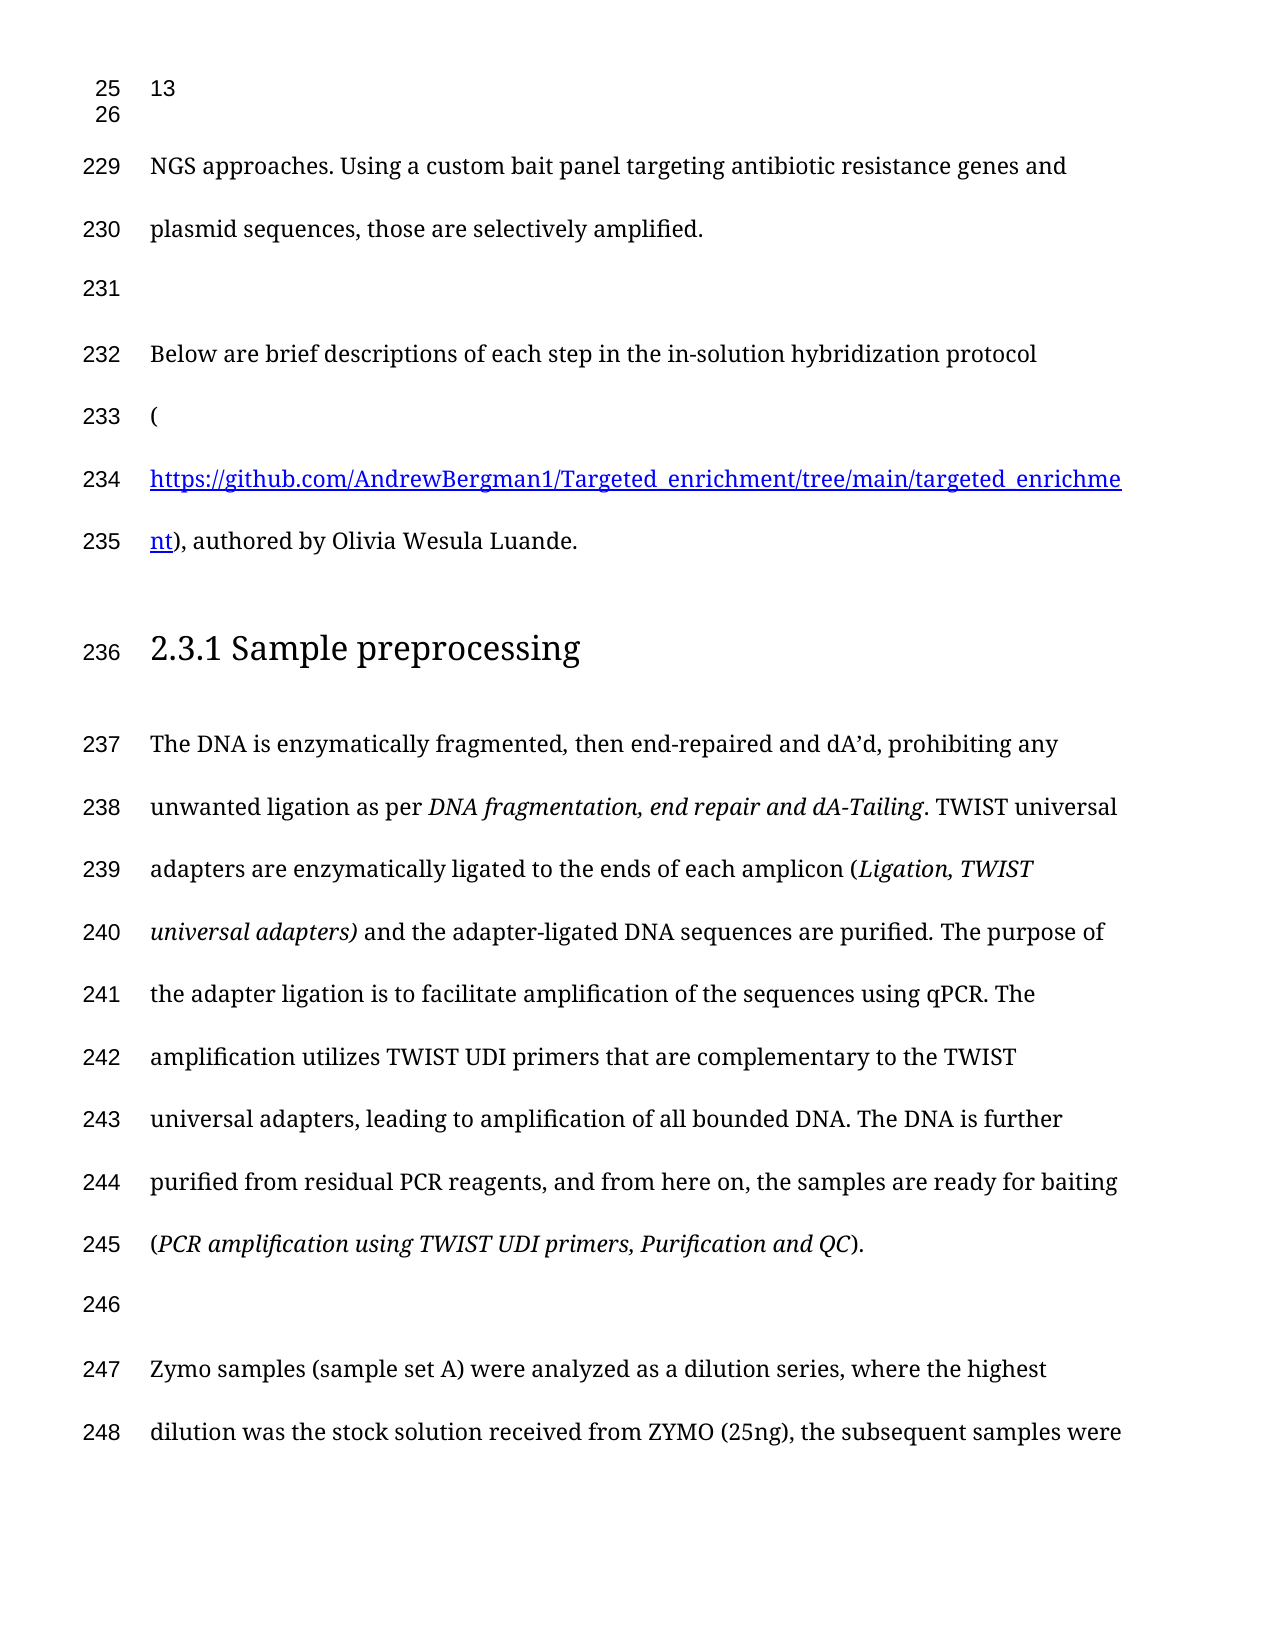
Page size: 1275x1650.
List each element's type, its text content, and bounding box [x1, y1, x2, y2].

subtitle 2.3.1 Sample preprocessing [150, 625, 1125, 670]
text Below are brief descriptions of each step in the in-solution hybridization protocol (https://github.com/AndrewBergman1/Targeted_enrichment/tree/main/targeted_enrichment), authored by Olivia Wesula Luande. [150, 337, 1125, 556]
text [150, 150, 1125, 244]
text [150, 1353, 1125, 1447]
text The DNA is enzymatically fragmented, then end-repaired and dA’d, prohibiting any unwanted ligation as per DNA fragmentation, end repair and dA-Tailing. TWIST universal adapters are enzymatically ligated to the ends of each amplicon (Ligation, TWIST universal adapters) and the adapter-ligated DNA sequences are purified. The purpose of the adapter ligation is to facilitate amplification of the sequences using qPCR. The amplification utilizes TWIST UDI primers that are complementary to the TWIST universal adapters, leading to amplification of all bounded DNA. The DNA is further purified from residual PCR reagents, and from here on, the samples are ready for baiting (PCR amplification using TWIST UDI primers, Purification and QC). [150, 728, 1125, 1259]
